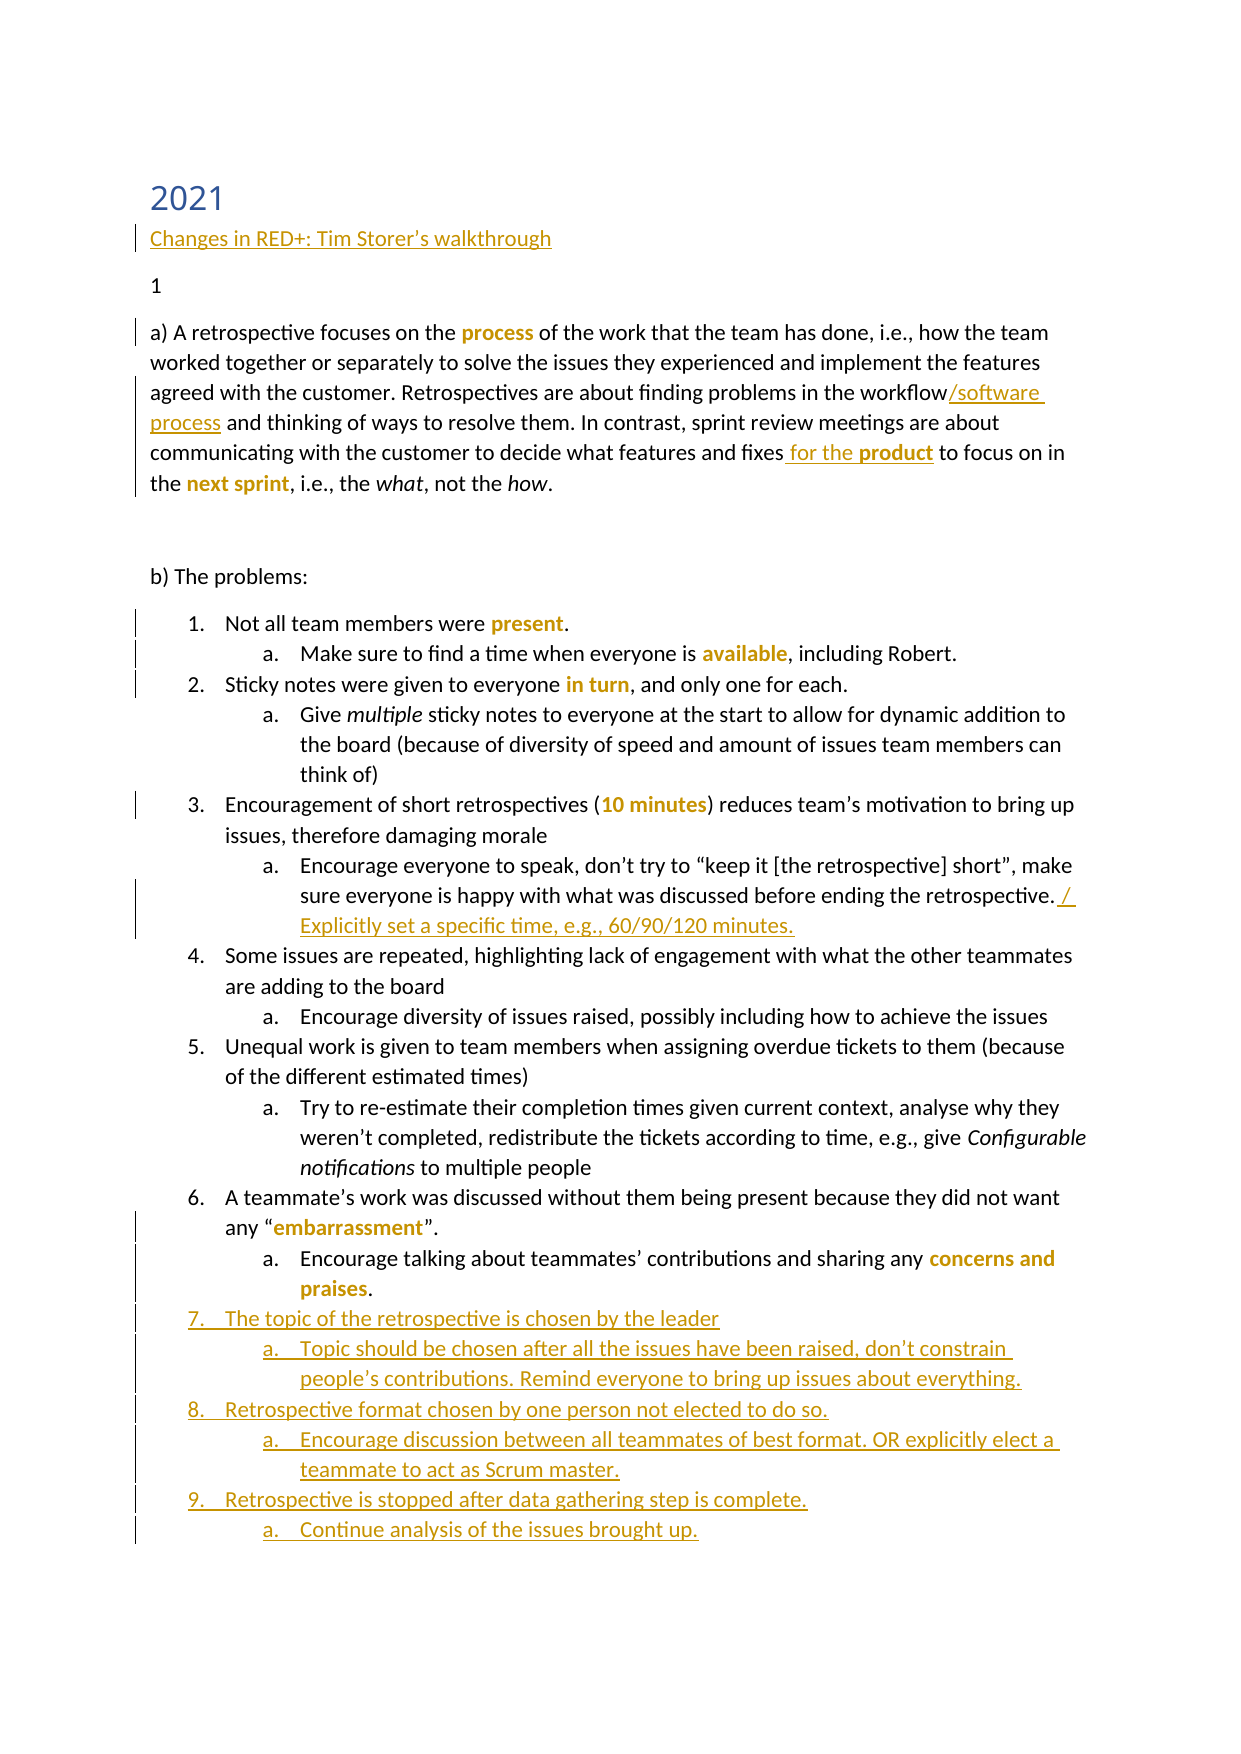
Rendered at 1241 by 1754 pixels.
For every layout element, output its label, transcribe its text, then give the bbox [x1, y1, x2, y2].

list Give multiple sticky notes to everyone at the start to allow for dynamic addition to the board (because of diversity of speed and amount of issues team members can think of) [262, 700, 1090, 788]
list Not all team members were present. [187, 609, 1090, 637]
text a) A retrospective focuses on the process of the work that the team has done, i.e., how the team worked together or separately to solve the issues they experienced and implement the features agreed with the customer. Retrospectives are about finding problems in the workflow and thinking of ways to resolve them. In contrast, sprint review meetings are about communicating with the customer to decide what features and fixes to focus on in the next sprint, i.e., the what, not the how. [150, 318, 1090, 497]
list A teammate’s work was discussed without them being present because they did not want any “embarrassment”. [187, 1183, 1090, 1242]
text 1 [150, 271, 1090, 299]
list Encourage diversity of issues raised, possibly including how to achieve the issues [262, 1002, 1090, 1030]
list Encouragement of short retrospectives (10 minutes) reduces team’s motivation to bring up issues, therefore damaging morale [187, 791, 1090, 849]
list Some issues are repeated, highlighting lack of engagement with what the other teammates are adding to the board [187, 942, 1090, 1000]
list Encourage everyone to speak, don’t try to “keep it [the retrospective] short”, make sure everyone is happy with what was discussed before ending the retrospective. [262, 851, 1090, 939]
text b) The problems: [150, 562, 1090, 591]
list Try to re-estimate their completion times given current context, analyse why they weren’t completed, redistribute the tickets according to time, e.g., give Configurable notifications to multiple people [262, 1093, 1090, 1181]
list Sticky notes were given to everyone in turn, and only one for each. [187, 670, 1090, 698]
list Make sure to find a time when everyone is available, including Robert. [262, 639, 1090, 668]
subtitle 2021 [150, 175, 1090, 220]
list Unequal work is given to team members when assigning overdue tickets to them (because of the different estimated times) [187, 1032, 1090, 1091]
list Encourage talking about teammates’ contributions and sharing any concerns and praises. [262, 1244, 1090, 1302]
